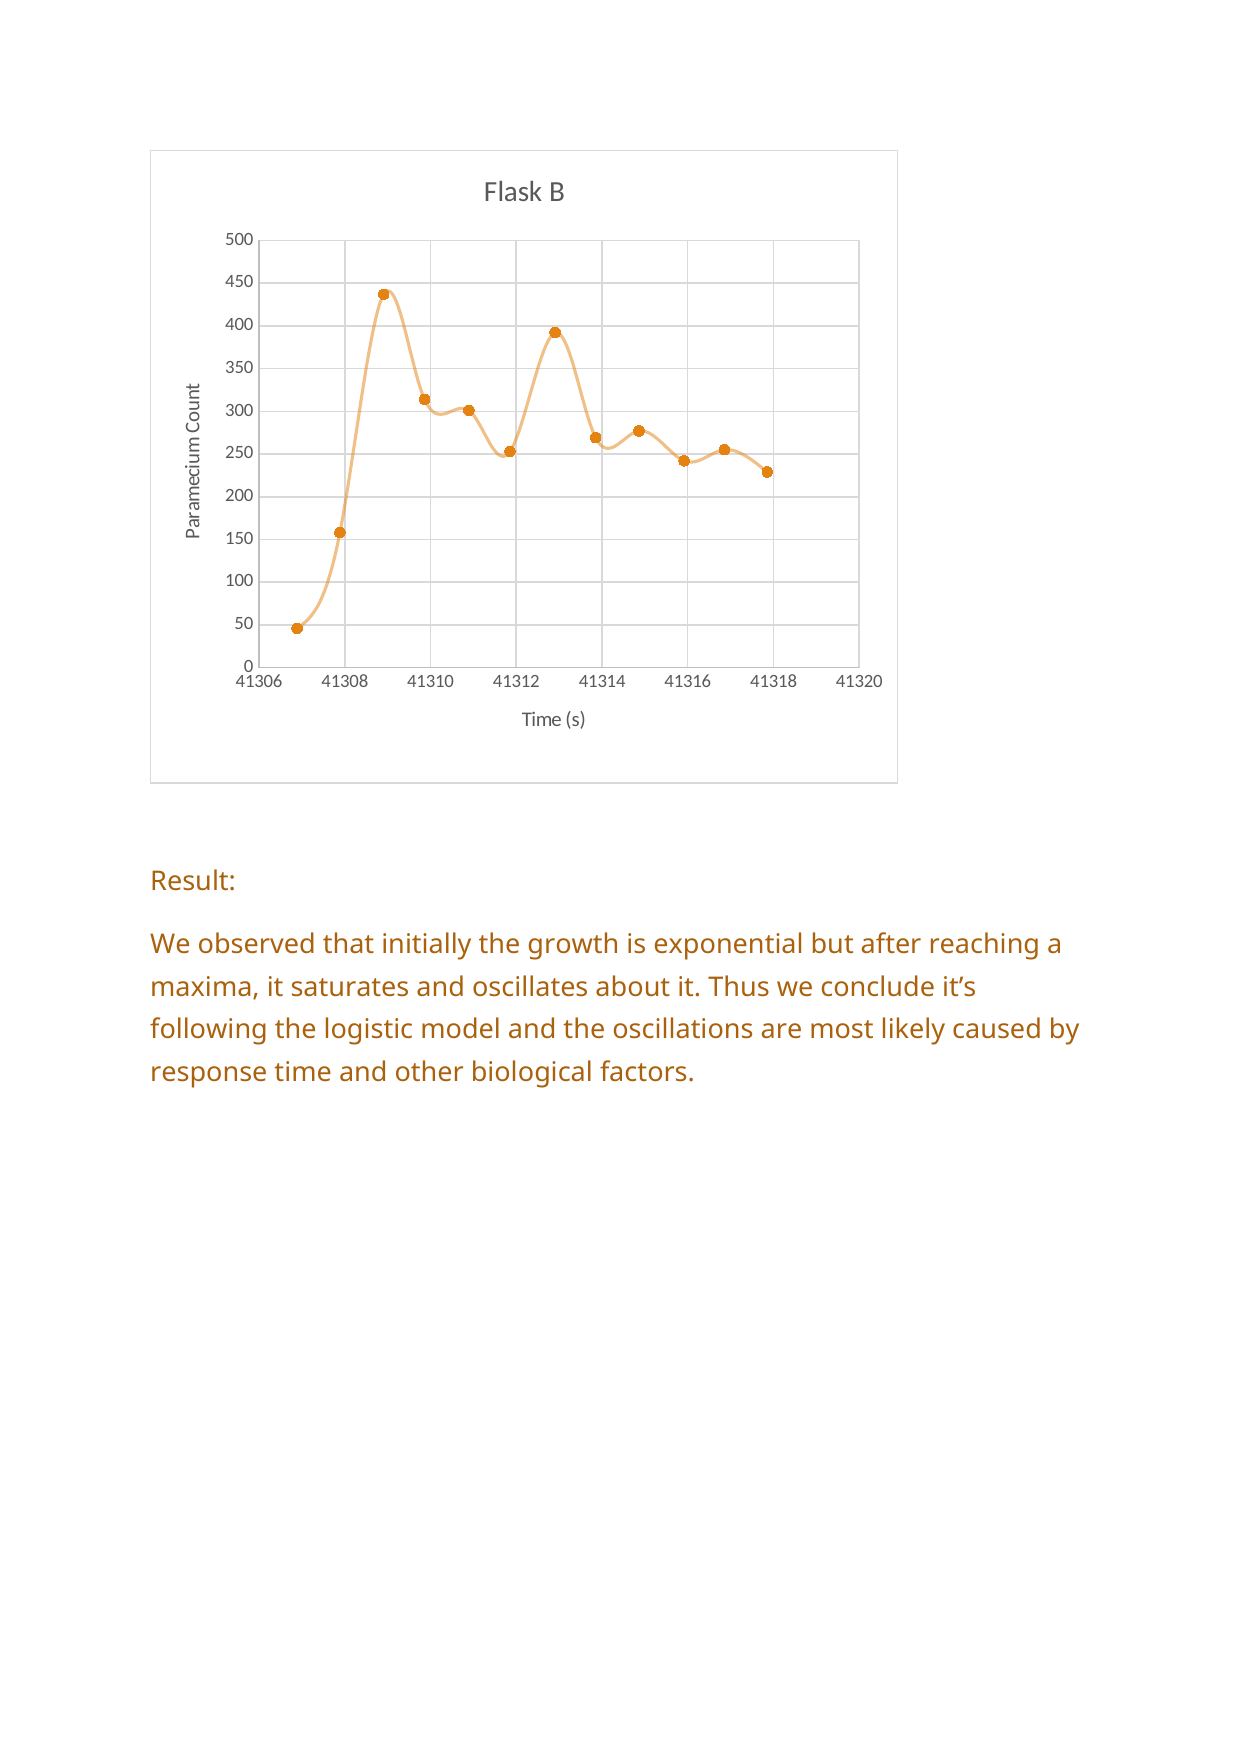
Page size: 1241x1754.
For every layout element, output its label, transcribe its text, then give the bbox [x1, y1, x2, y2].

text We observed that initially the growth is exponential but after reaching a maxima, it saturates and oscillates about it. Thus we conclude it’s following the logistic model and the oscillations are most likely caused by response time and other biological factors. [150, 925, 1090, 1089]
text Result: [150, 862, 1090, 898]
